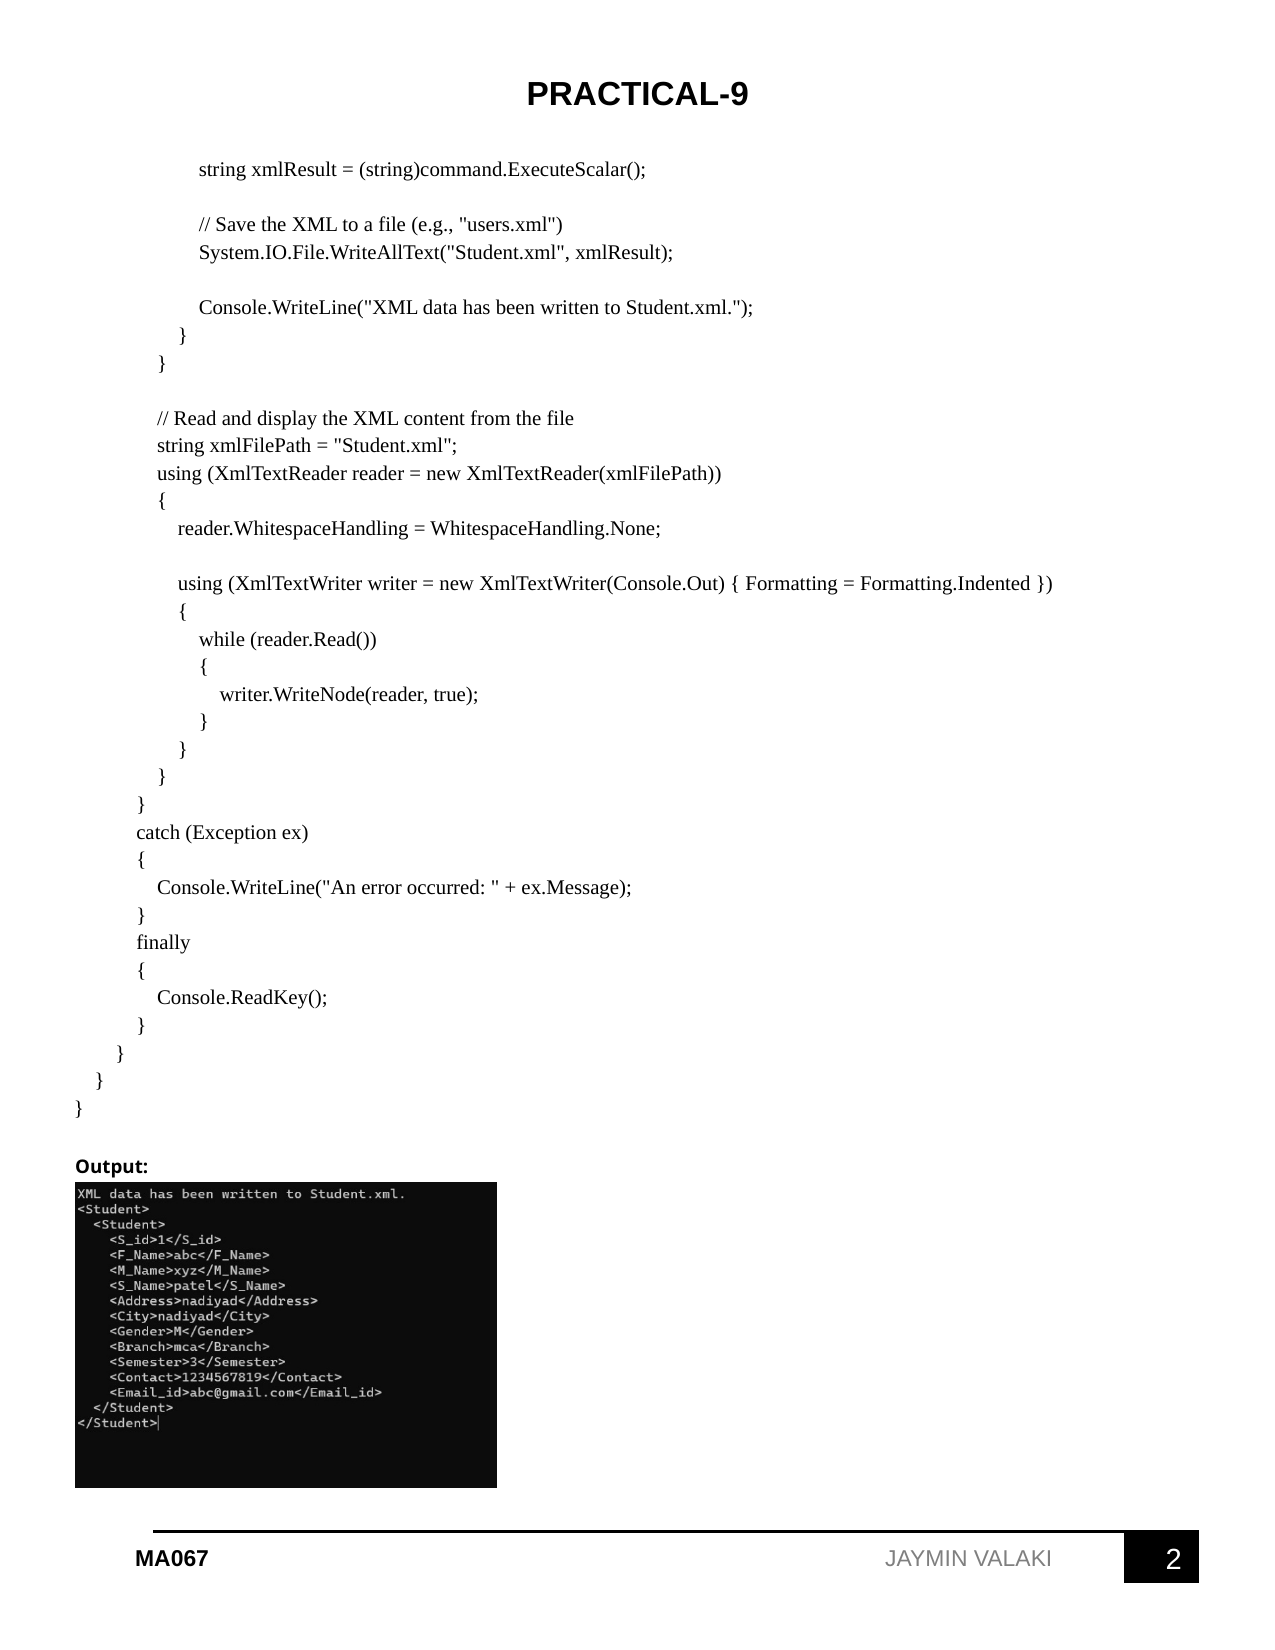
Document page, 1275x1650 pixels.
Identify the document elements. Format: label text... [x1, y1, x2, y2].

text Output: [75, 1153, 1200, 1178]
text } [73, 1096, 1174, 1120]
text } [73, 1013, 1174, 1037]
text } [73, 902, 1174, 927]
text } [73, 737, 1174, 761]
text // Save the XML to a file (e.g., "users.xml") [73, 212, 1174, 236]
text { [73, 488, 1174, 512]
text using (XmlTextWriter writer = new XmlTextWriter(Console.Out) { Formatting = Formatting.Indented }) [73, 571, 1174, 595]
picture [75, 1182, 497, 1488]
text finally [73, 930, 1174, 954]
text } [73, 1041, 1174, 1064]
text Console.WriteLine("An error occurred: " + ex.Message); [73, 875, 1174, 899]
text writer.WriteNode(reader, true); [73, 682, 1174, 706]
text using (XmlTextReader reader = new XmlTextReader(xmlFilePath)) [73, 461, 1174, 485]
picture [150, 1548, 1121, 1582]
text } [73, 350, 1174, 374]
text catch (Exception ex) [73, 820, 1174, 844]
text while (reader.Read()) [73, 626, 1174, 651]
text } [73, 323, 1174, 347]
text string xmlResult = (string)command.ExecuteScalar(); [73, 157, 1174, 181]
text reader.WhitespaceHandling = WhitespaceHandling.None; [73, 516, 1174, 540]
text } [73, 709, 1174, 733]
text } [73, 792, 1174, 816]
text { [73, 654, 1174, 678]
text } [73, 764, 1174, 788]
text // Read and display the XML content from the file [73, 406, 1174, 430]
text System.IO.File.WriteAllText("Student.xml", xmlResult); [73, 240, 1174, 264]
text Console.ReadKey(); [73, 985, 1174, 1009]
text { [73, 847, 1174, 871]
text string xmlFilePath = "Student.xml"; [73, 433, 1174, 457]
text { [73, 958, 1174, 982]
text } [73, 1068, 1174, 1092]
text Console.WriteLine("XML data has been written to Student.xml."); [73, 295, 1174, 319]
text { [73, 599, 1174, 623]
